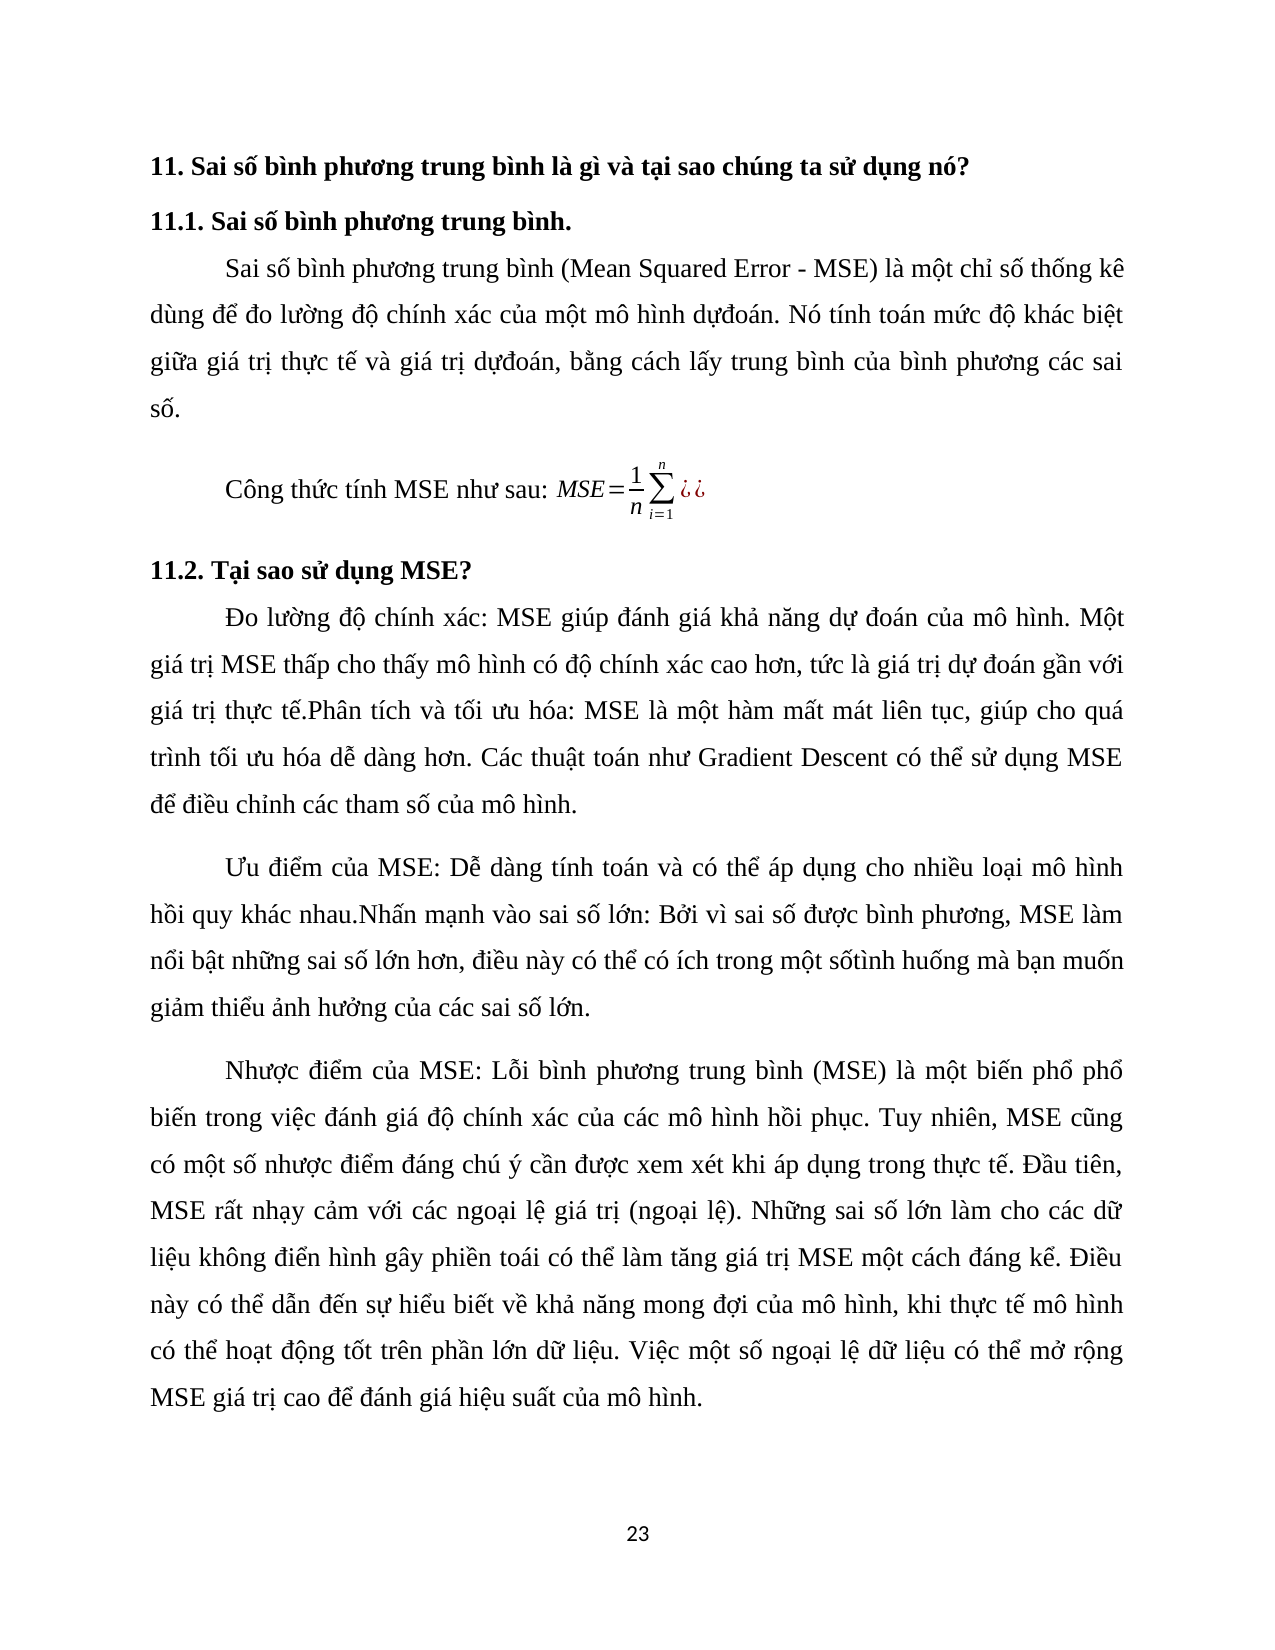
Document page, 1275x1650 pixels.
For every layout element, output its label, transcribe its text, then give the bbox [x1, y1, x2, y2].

subtitle 11.1. Sai số bình phương trung bình. [150, 205, 1125, 236]
text Đo lường độ chính xác: MSE giúp đánh giá khả năng dự đoán của mô hình. Một giá trị MSE thấp cho thấy mô hình có độ chính xác cao hơn, tức là giá trị dự đoán gần với giá trị thực tế.Phân tích và tối ưu hóa: MSE là một hàm mất mát liên tục, giúp cho quá trình tối ưu hóa dễ dàng hơn. Các thuật toán như Gradient Descent có thể sử dụng MSE để điều chỉnh các tham số của mô hình. [150, 601, 1125, 819]
subtitle 11.2. Tại sao sử dụng MSE? [150, 554, 1125, 586]
text Công thức tính MSE như sau: [150, 455, 1125, 522]
text Ưu điểm của MSE: Dễ dàng tính toán và có thể áp dụng cho nhiều loại mô hình hồi quy khác nhau.Nhấn mạnh vào sai số lớn: Bởi vì sai số được bình phương, MSE làm nổi bật những sai số lớn hơn, điều này có thể có ích trong một sốtình huống mà bạn muốn giảm thiểu ảnh hưởng của các sai số lớn. [150, 851, 1125, 1022]
subtitle 11. Sai số bình phương trung bình là gì và tại sao chúng ta sử dụng nó? [150, 150, 1125, 181]
text Nhược điểm của MSE: Lỗi bình phương trung bình (MSE) là một biến phổ phổ biến trong việc đánh giá độ chính xác của các mô hình hồi phục. Tuy nhiên, MSE cũng có một số nhược điểm đáng chú ý cần được xem xét khi áp dụng trong thực tế. Đầu tiên, MSE rất nhạy cảm với các ngoại lệ giá trị (ngoại lệ). Những sai số lớn làm cho các dữ liệu không điển hình gây phiền toái có thể làm tăng giá trị MSE một cách đáng kể. Điều này có thể dẫn đến sự hiểu biết về khả năng mong đợi của mô hình, khi thực tế mô hình có thể hoạt động tốt trên phần lớn dữ liệu. Việc một số ngoại lệ dữ liệu có thể mở rộng MSE giá trị cao để đánh giá hiệu suất của mô hình. [150, 1054, 1125, 1412]
text Sai số bình phương trung bình (Mean Squared Error - MSE) là một chỉ số thống kê dùng để đo lường độ chính xác của một mô hình dựđoán. Nó tính toán mức độ khác biệt giữa giá trị thực tế và giá trị dựđoán, bằng cách lấy trung bình của bình phương các sai số. [150, 252, 1125, 423]
